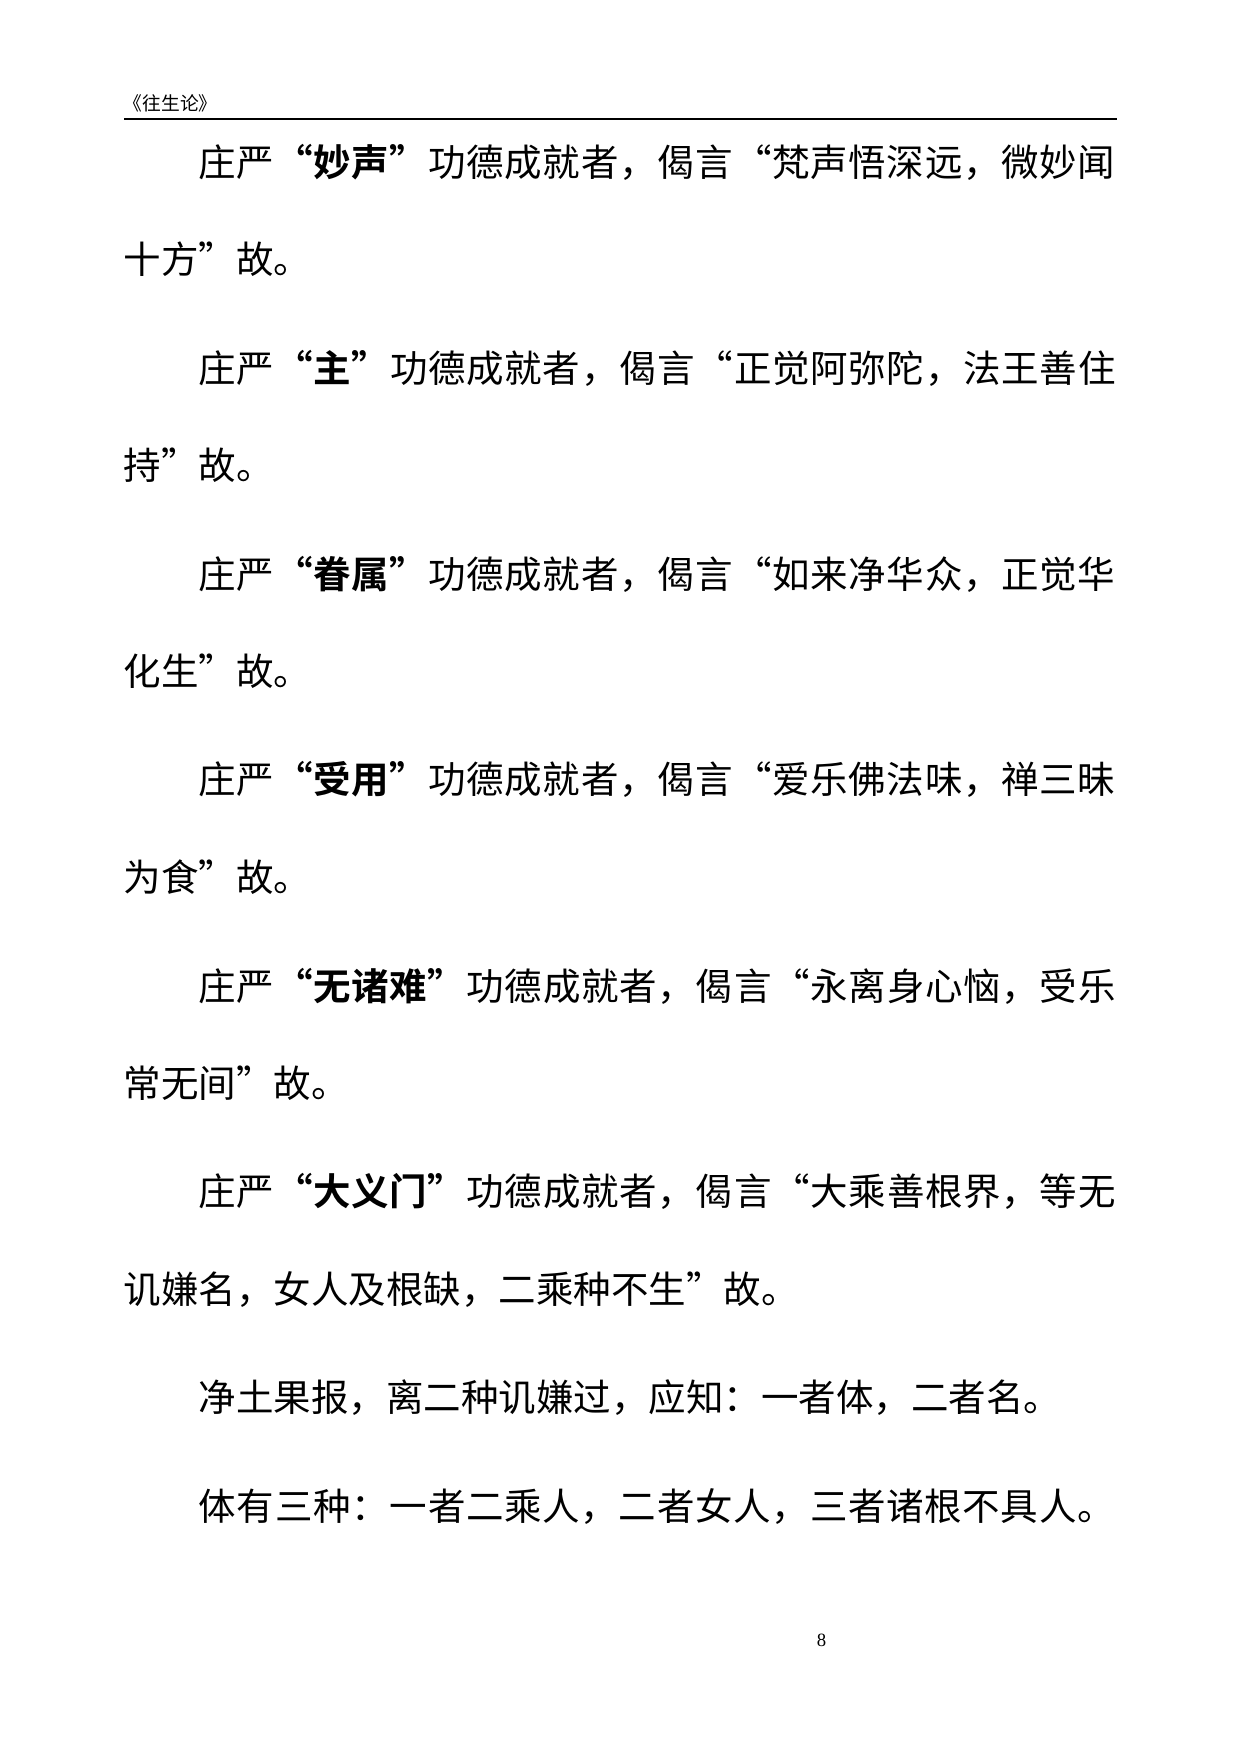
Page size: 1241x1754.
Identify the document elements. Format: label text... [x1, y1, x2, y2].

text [123, 1471, 1117, 1536]
text 庄严“妙声”功德成就者，偈言“梵声悟深远，微妙闻十方”故。 [123, 127, 1117, 290]
text 庄严“大义门”功德成就者，偈言“大乘善根界，等无讥嫌名，女人及根缺，二乘种不生”故。 [123, 1157, 1117, 1319]
text 庄严“眷属”功德成就者，偈言“如来净华众，正觉华化生”故。 [123, 539, 1117, 702]
text 庄严“受用”功德成就者，偈言“爱乐佛法味，禅三昧为食”故。 [123, 745, 1117, 908]
text 庄严“无诸难”功德成就者，偈言“永离身心恼，受乐常无间”故。 [123, 951, 1117, 1113]
text 庄严“主”功德成就者，偈言“正觉阿弥陀，法王善住持”故。 [123, 333, 1117, 496]
text 净土果报，离二种讥嫌过，应知：一者体，二者名。 [123, 1363, 1117, 1428]
